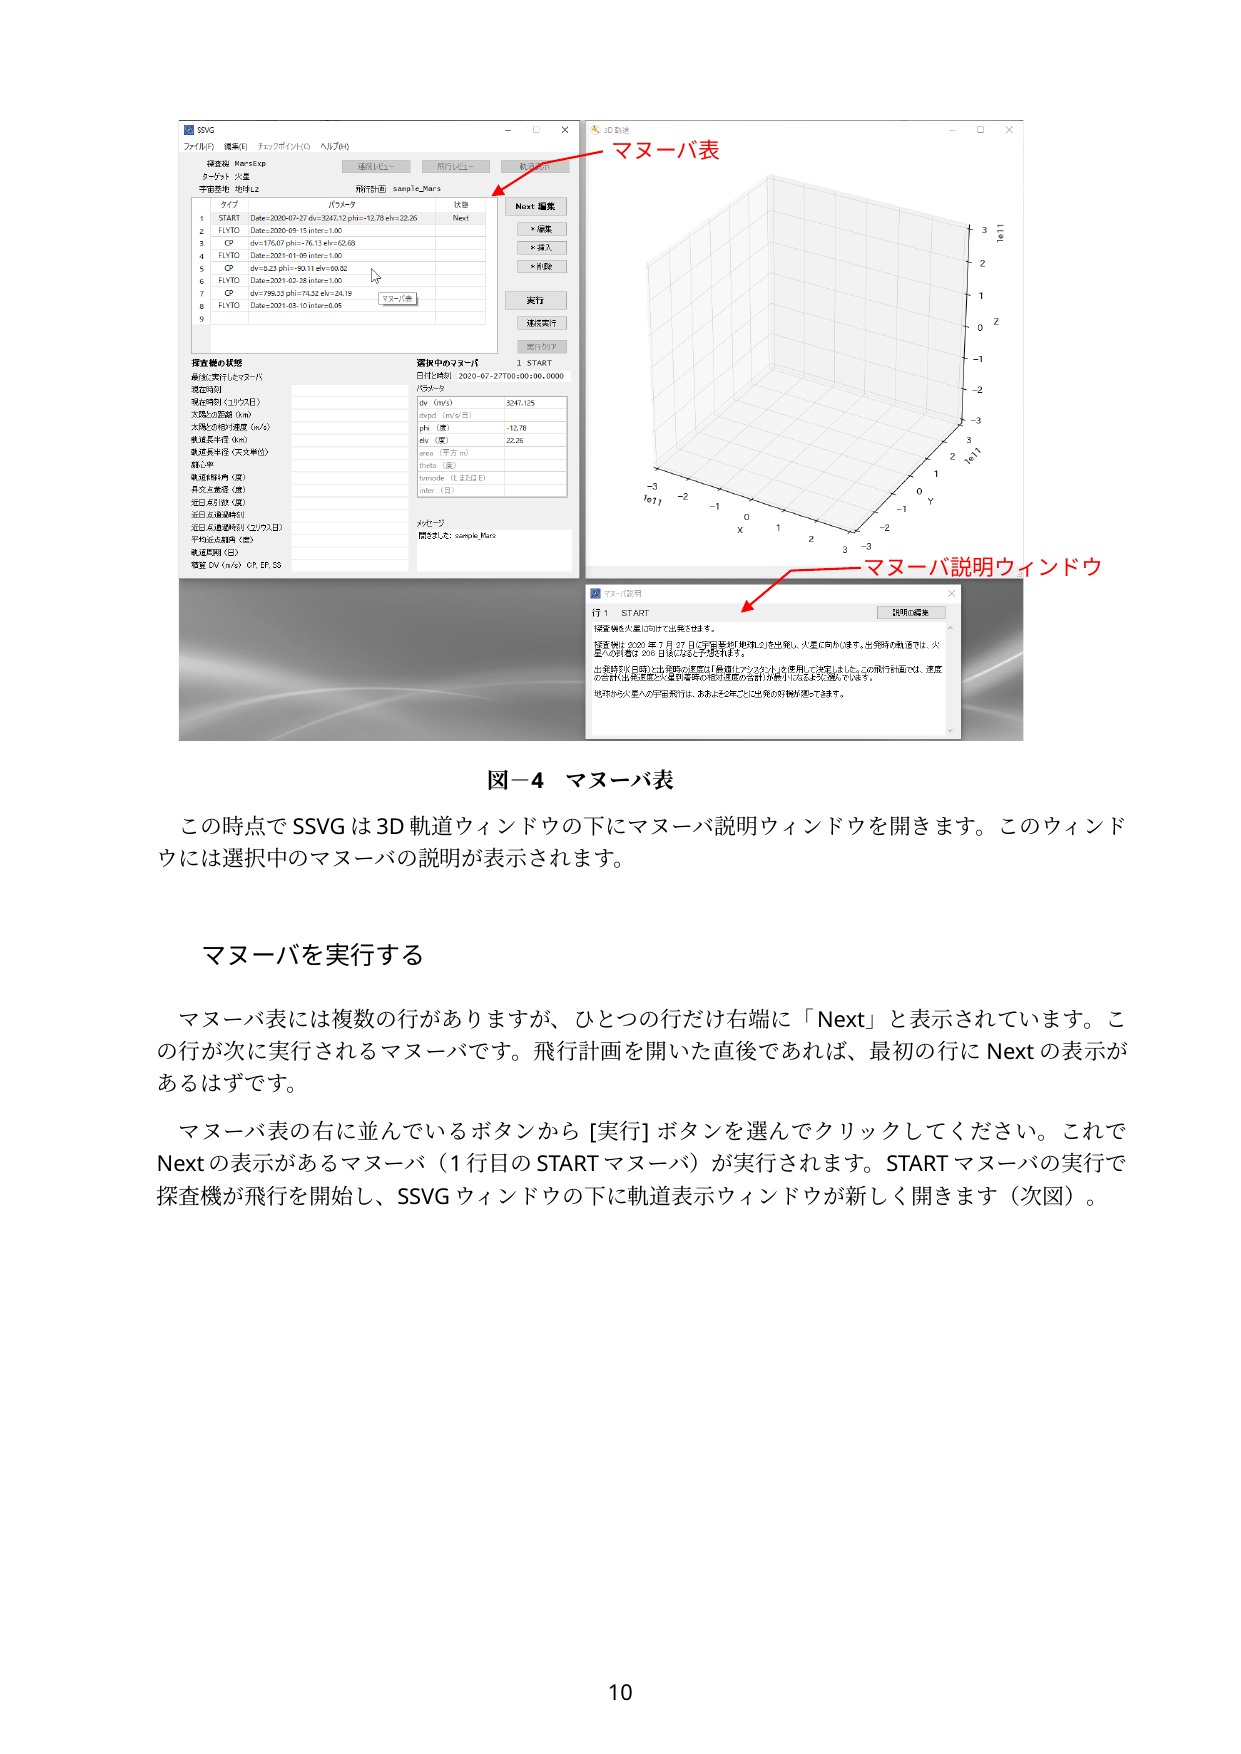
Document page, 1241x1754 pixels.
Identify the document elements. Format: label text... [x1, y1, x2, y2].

subtitle マヌーバを実行する [201, 921, 1128, 986]
picture [178, 120, 1024, 741]
text マヌーバ表には複数の行がありますが、ひとつの行だけ右端に「Next」と表示されています。この行が次に実行されるマヌーバです。飛行計画を開いた直後であれば、最初の行にNextの表示があるはずです。 [156, 1002, 1128, 1098]
text この時点でSSVGは3D軌道ウィンドウの下にマヌーバ説明ウィンドウを開きます。このウィンドウには選択中のマヌーバの説明が表示されます。 [156, 808, 1128, 873]
text マヌーバ表の右に並んでいるボタンから [実行] ボタンを選んでクリックしてください。これでNextの表示があるマヌーバ（1行目のSTARTマヌーバ）が実行されます。STARTマヌーバの実行で探査機が飛行を開始し、SSVGウィンドウの下に軌道表示ウィンドウが新しく開きます（次図）。 [156, 1114, 1128, 1211]
